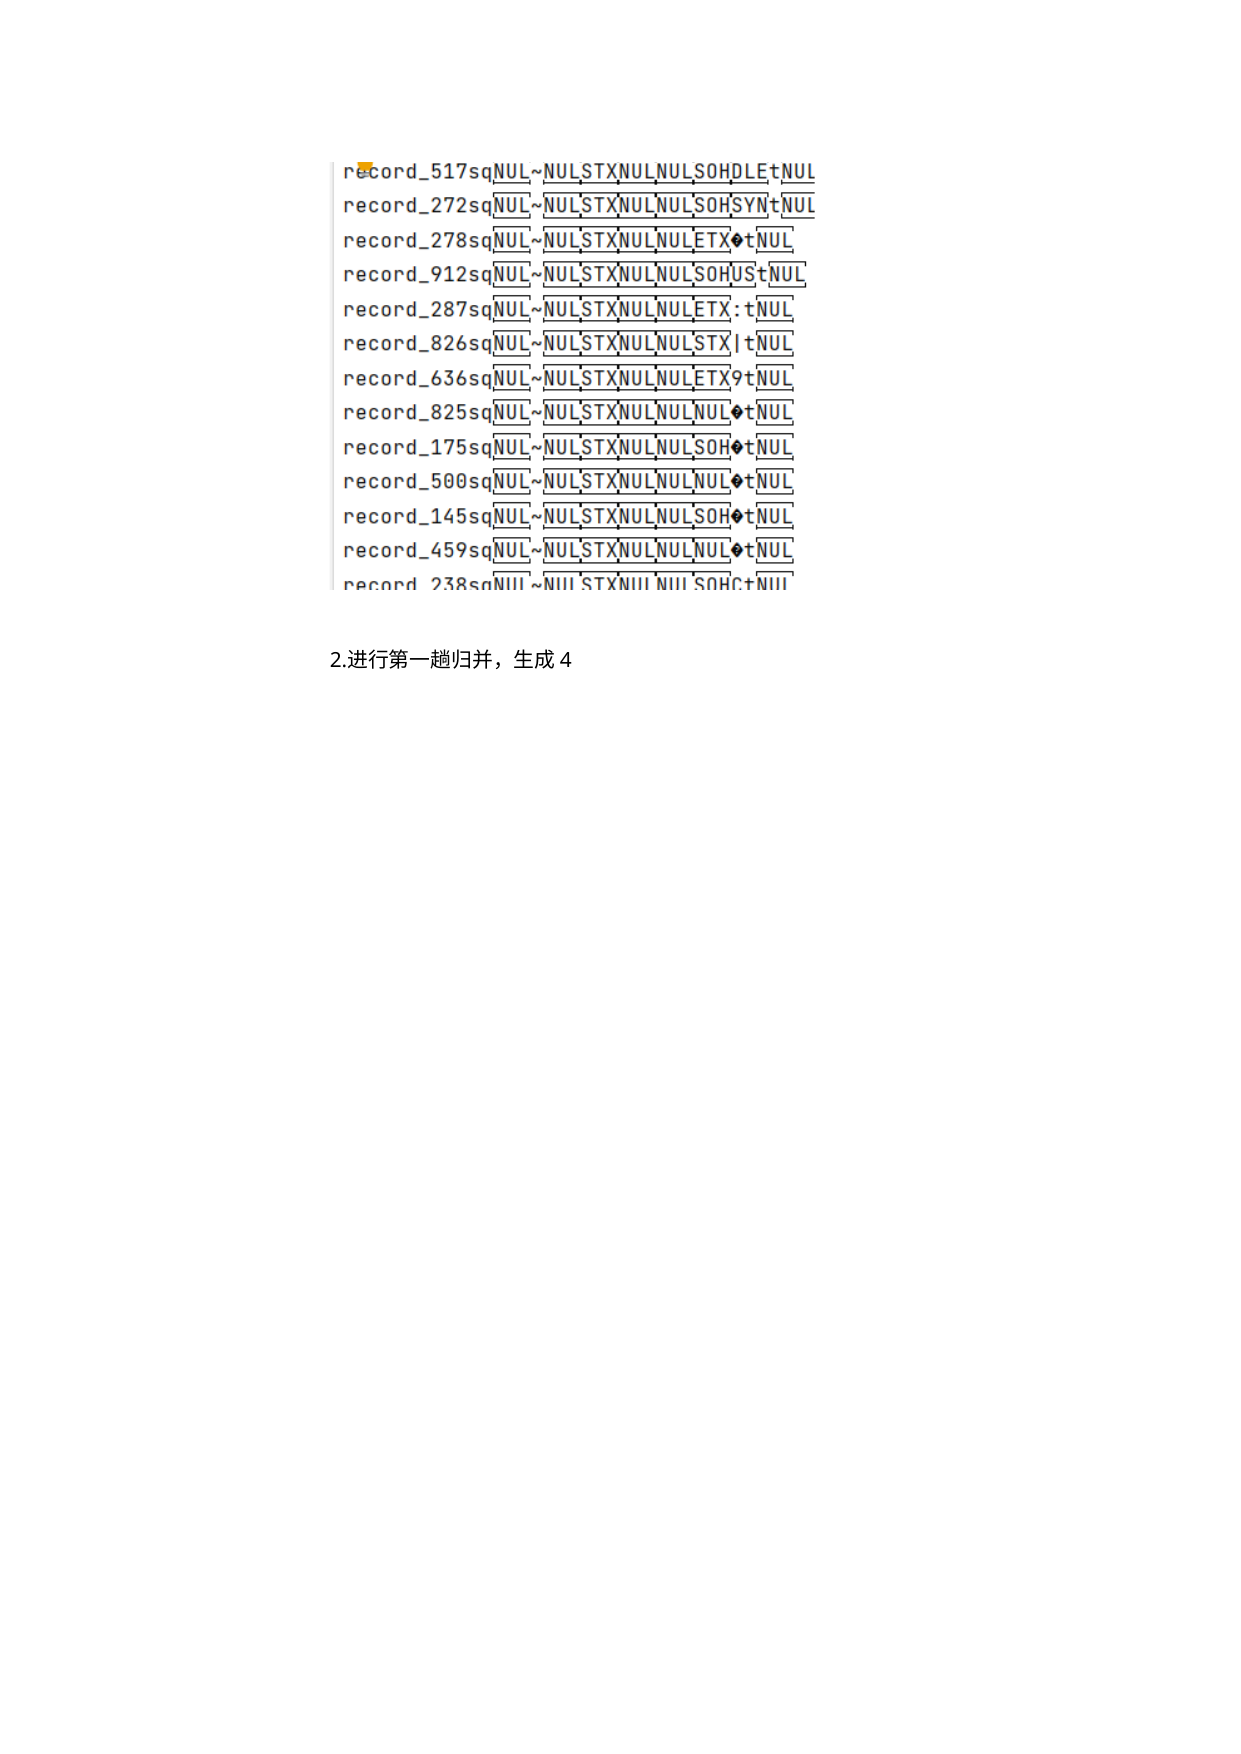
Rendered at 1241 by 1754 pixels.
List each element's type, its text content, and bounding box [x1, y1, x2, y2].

picture [329, 162, 815, 590]
list 2.进行第一趟归并，生成4 [329, 642, 1053, 674]
